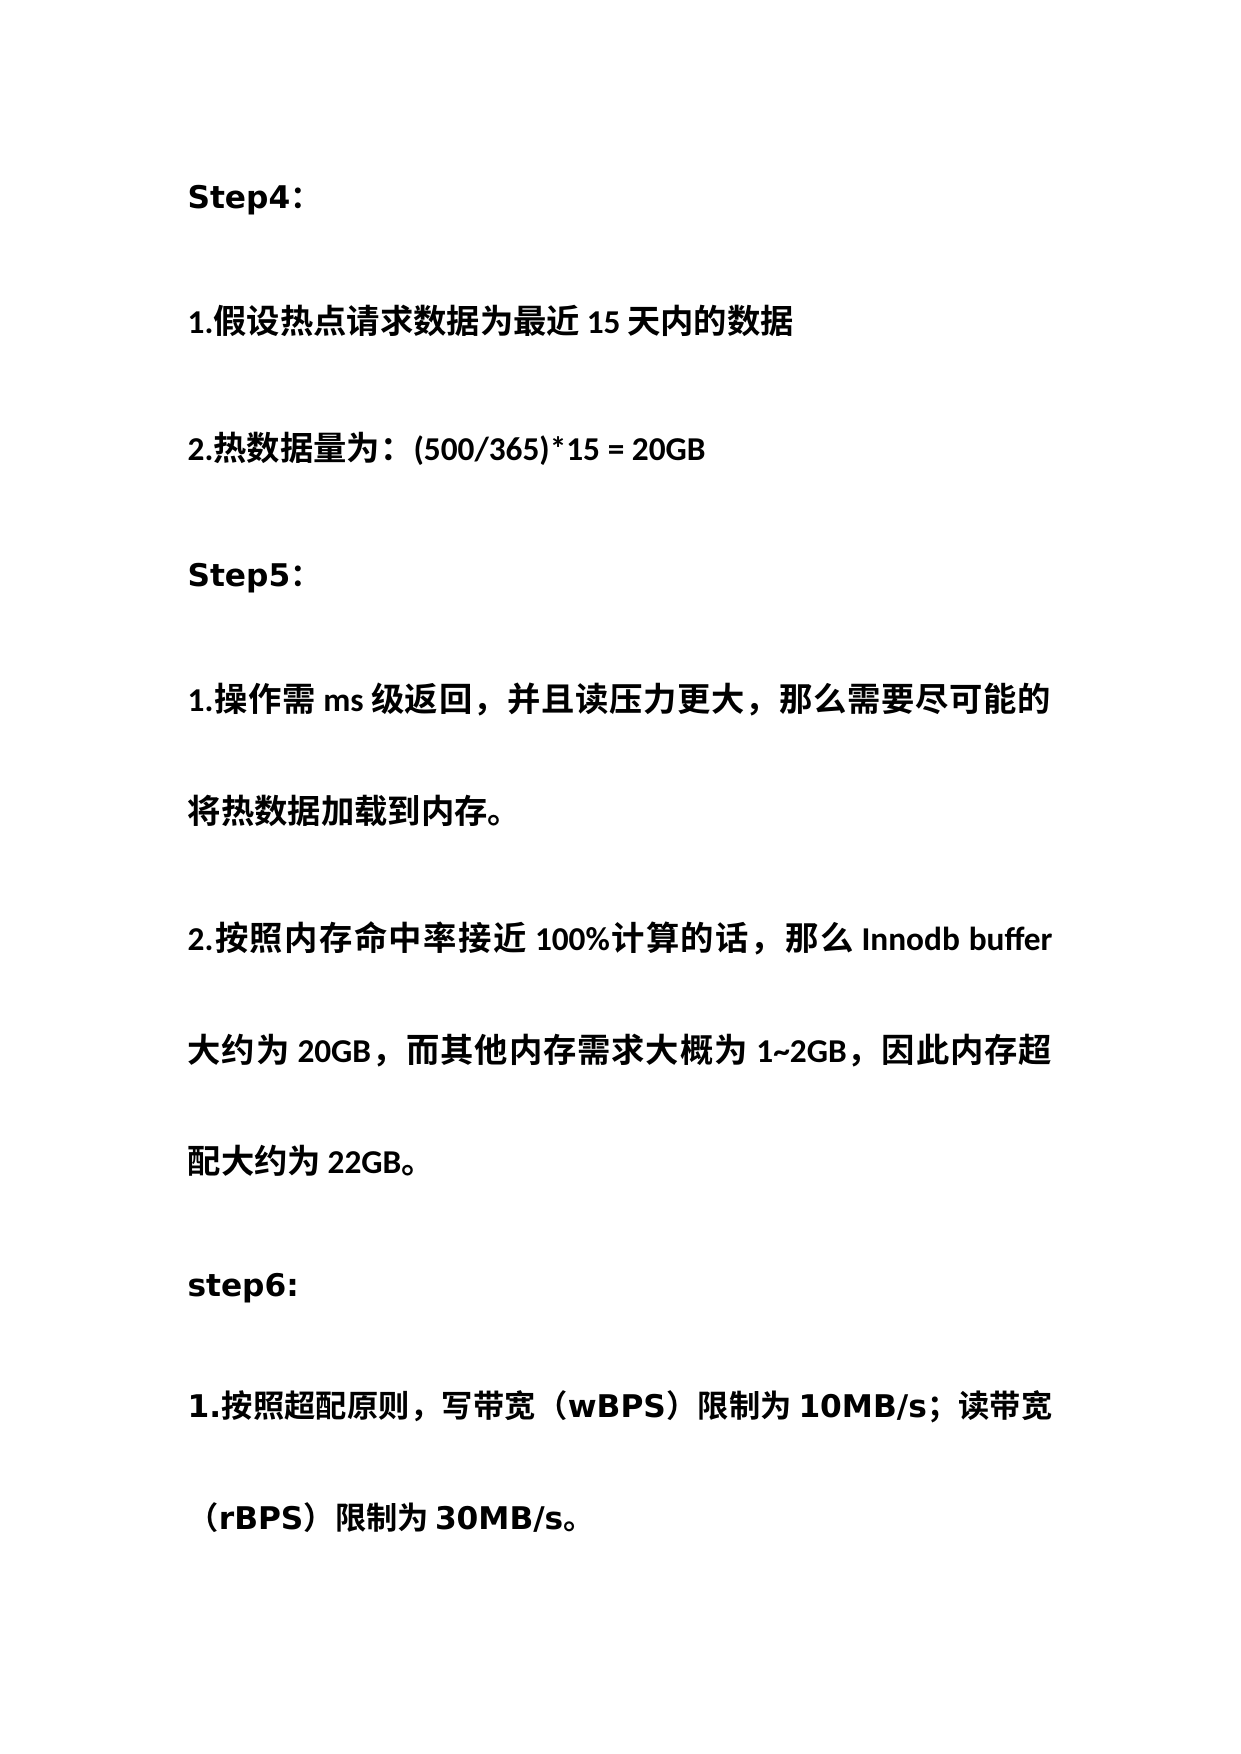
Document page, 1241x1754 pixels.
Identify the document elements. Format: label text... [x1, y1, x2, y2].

subtitle 1.操作需ms级返回，并且读压力更大，那么需要尽可能的将热数据加载到内存。 [187, 665, 1053, 841]
subtitle 1.假设热点请求数据为最近15天内的数据 [187, 287, 1053, 352]
subtitle Step4： [187, 162, 1053, 227]
subtitle Step5： [187, 540, 1053, 605]
subtitle 2.按照内存命中率接近100%计算的话，那么Innodb buffer大约为20GB，而其他内存需求大概为1~2GB，因此内存超配大约为22GB。 [187, 903, 1053, 1192]
subtitle 2.热数据量为：(500/365)*15 = 20GB [187, 413, 1053, 478]
subtitle step6: [187, 1253, 1053, 1318]
subtitle 1.按照超配原则，写带宽（wBPS）限制为10MB/s；读带宽（rBPS）限制为30MB/s。 [187, 1372, 1053, 1548]
